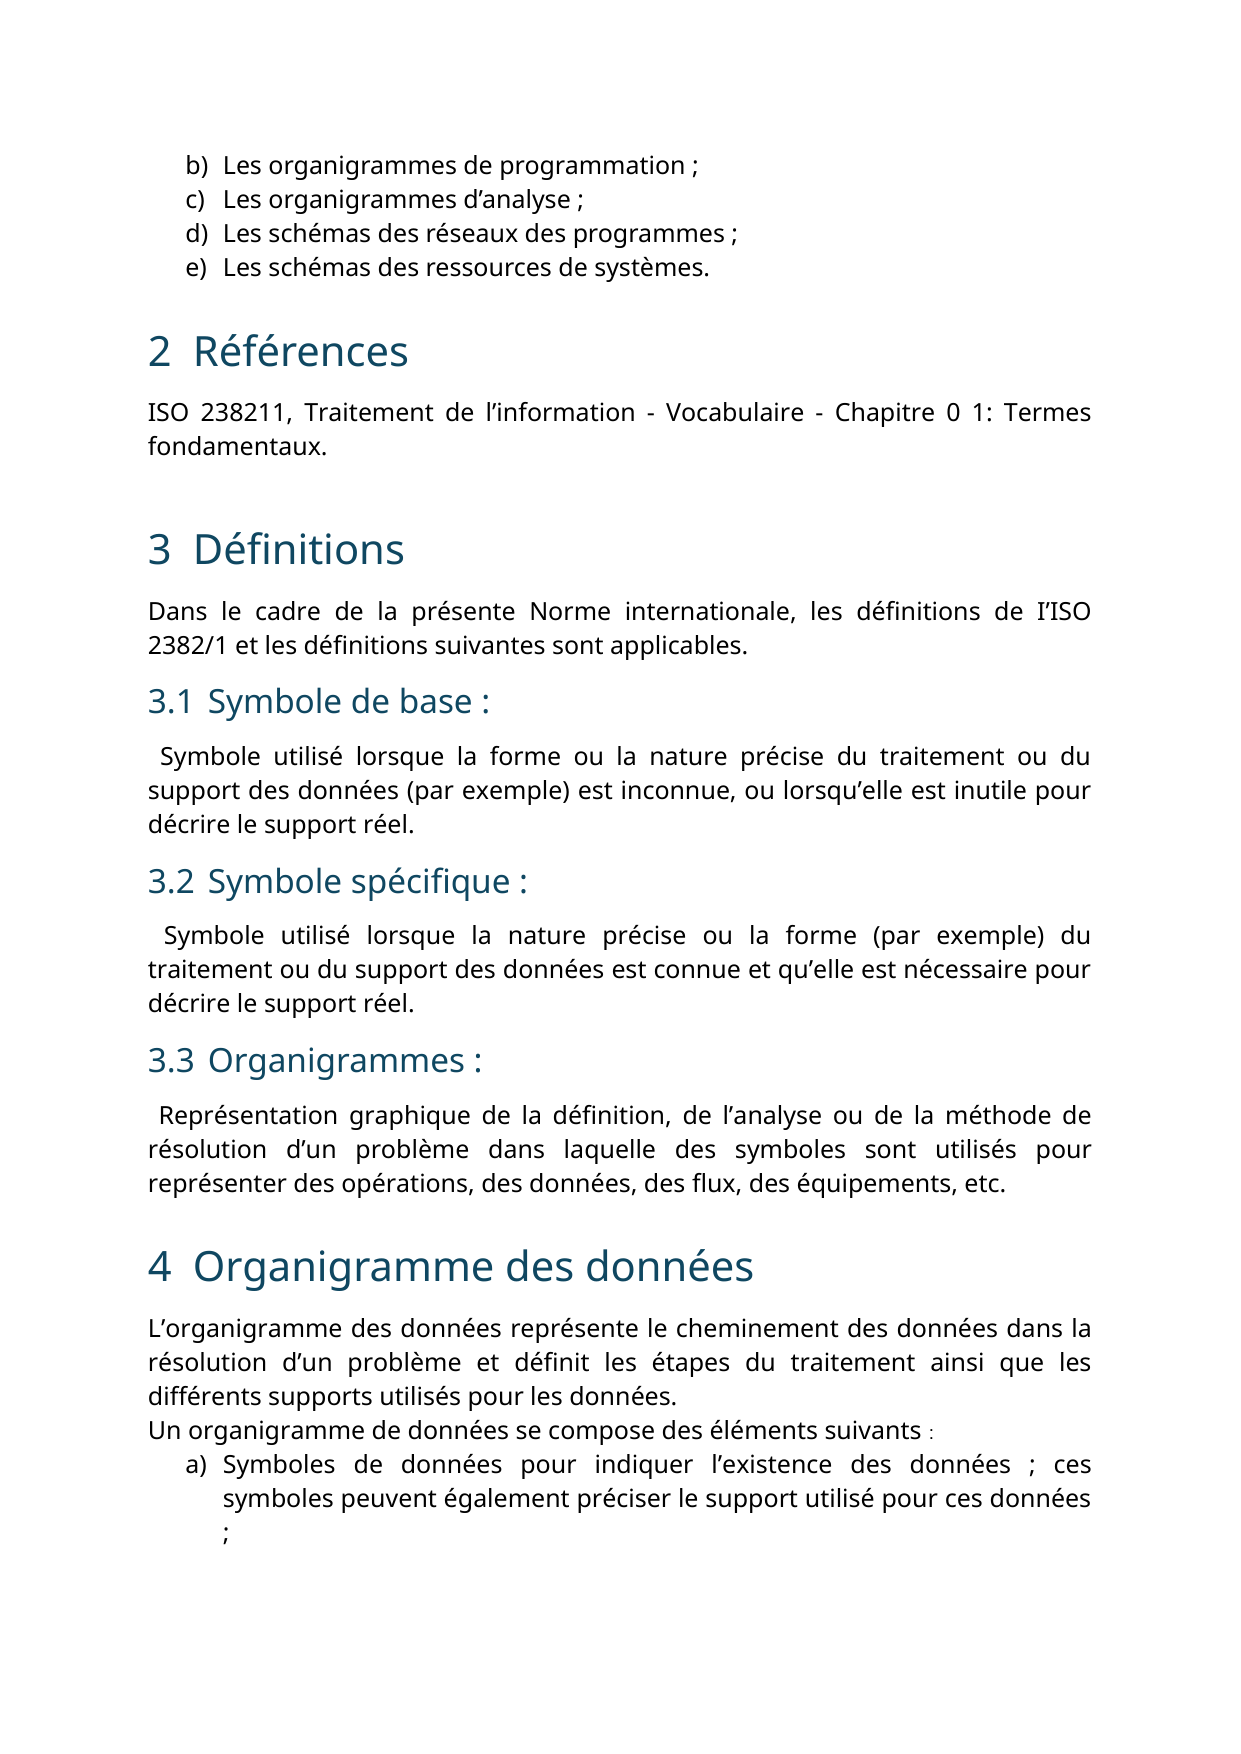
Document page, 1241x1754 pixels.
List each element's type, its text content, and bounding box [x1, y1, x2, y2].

subtitle Définitions [148, 520, 1093, 576]
list Les schémas des réseaux des programmes ; [185, 216, 1093, 250]
subtitle Organigramme des données [148, 1237, 1093, 1294]
list Les organigrammes d’analyse ; [185, 182, 1093, 216]
text L’organigramme des données représente le cheminement des données dans la résolution d’un problème et définit les étapes du traitement ainsi que les différents supports utilisés pour les données. [148, 1311, 1093, 1413]
text Représentation graphique de la définition, de l’analyse ou de la méthode de résolution d’un problème dans laquelle des symboles sont utilisés pour représenter des opérations, des données, des flux, des équipements, etc. [148, 1097, 1093, 1199]
subtitle Organigrammes : [148, 1037, 1093, 1082]
list Les organigrammes de programmation ; [185, 148, 1093, 182]
text Symbole utilisé lorsque la nature précise ou la forme (par exemple) du traitement ou du support des données est connue et qu’elle est nécessaire pour décrire le support réel. [148, 918, 1093, 1020]
subtitle Symbole de base : [148, 678, 1093, 723]
text ISO 238211, Traitement de l’information - Vocabulaire - Chapitre 0 1: Termes fondamentaux. [148, 395, 1093, 463]
text Un organigramme de données se compose des éléments suivants : [148, 1413, 1093, 1447]
list Les schémas des ressources de systèmes. [185, 250, 1093, 284]
text Symbole utilisé lorsque la forme ou la nature précise du traitement ou du support des données (par exemple) est inconnue, ou lorsqu’elle est inutile pour décrire le support réel. [148, 738, 1093, 841]
subtitle Symbole spécifique : [148, 857, 1093, 903]
list Symboles de données pour indiquer l’existence des données ; ces symboles peuvent également préciser le support utilisé pour ces données ; [185, 1447, 1093, 1549]
subtitle Références [148, 321, 1093, 378]
text Dans le cadre de la présente Norme internationale, les définitions de I’ISO 2382/1 et les définitions suivantes sont applicables. [148, 593, 1093, 661]
